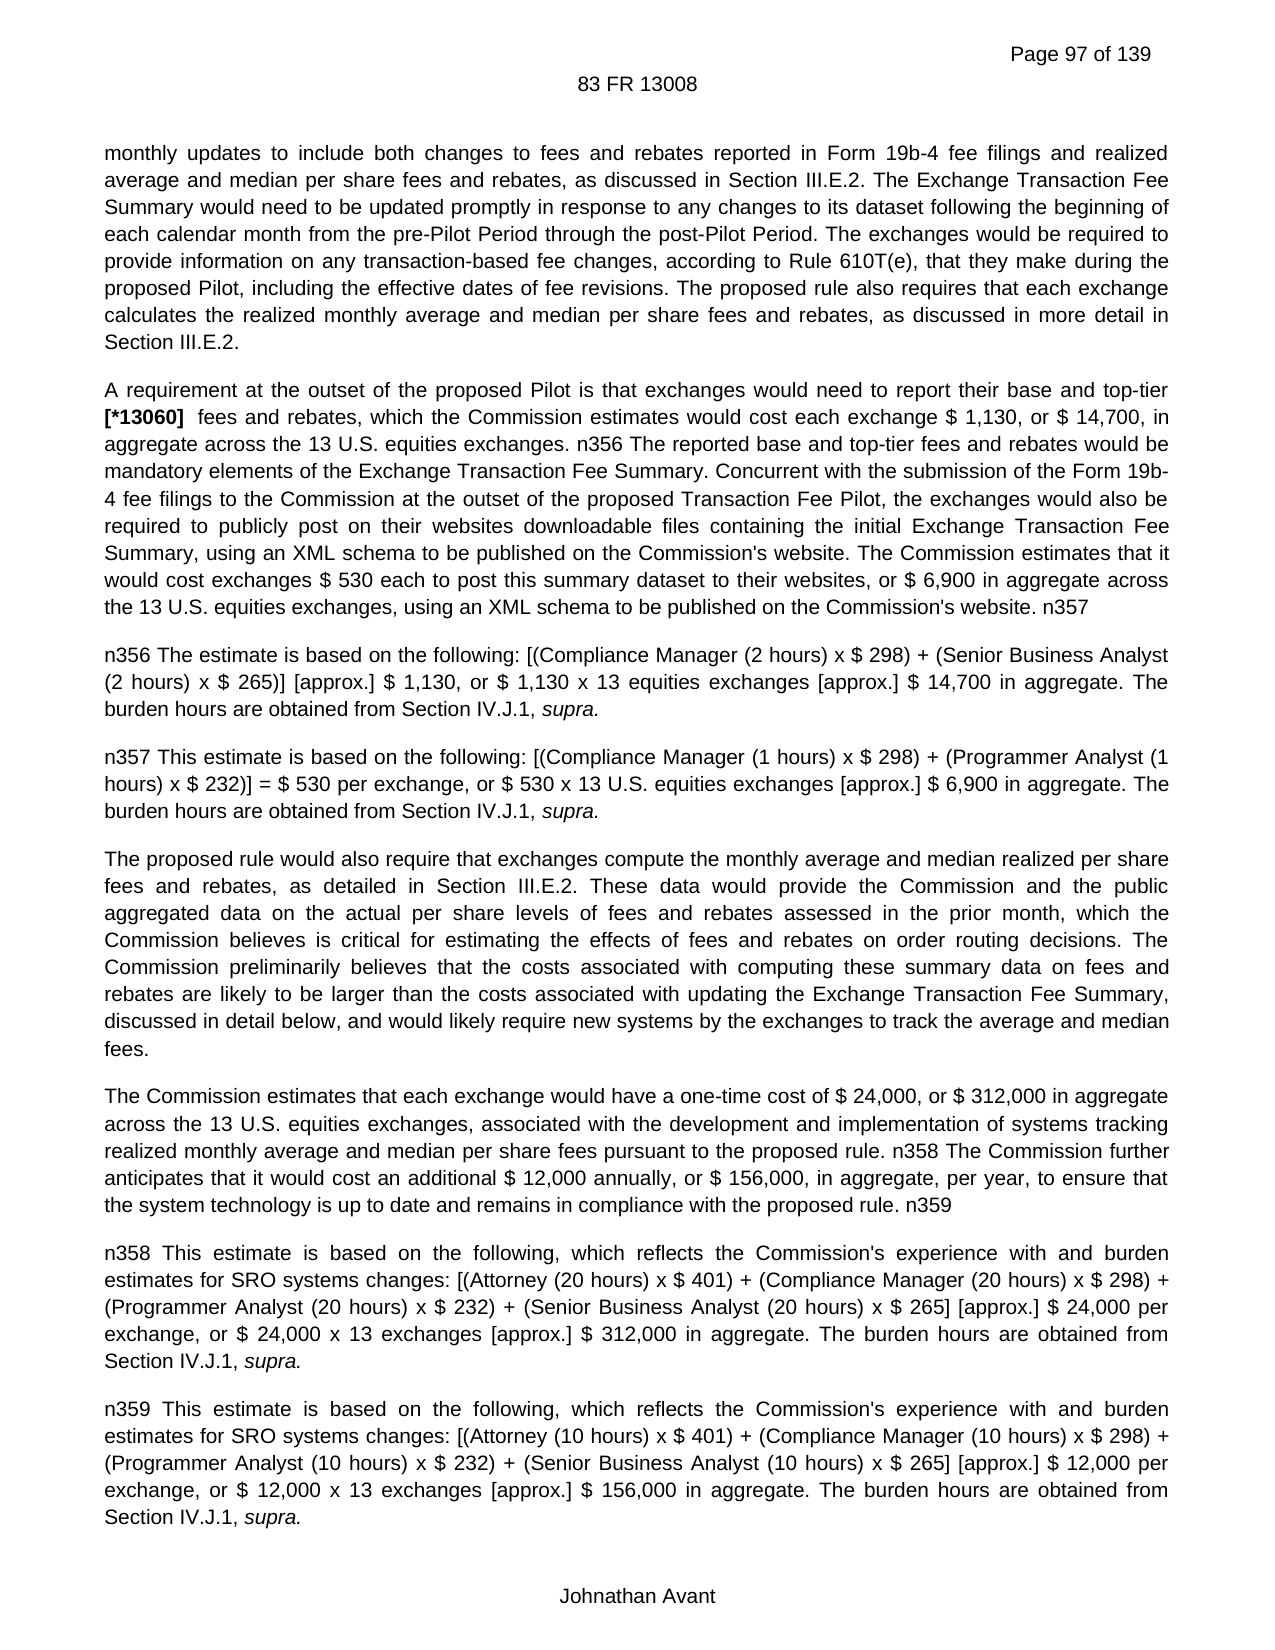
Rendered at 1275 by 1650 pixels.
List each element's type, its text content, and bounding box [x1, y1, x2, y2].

text n359 This estimate is based on the following, which reflects the Commission's experience with and burden estimates for SRO systems changes: [(Attorney (10 hours) x $ 401) + (Compliance Manager (10 hours) x $ 298) + (Programmer Analyst (10 hours) x $ 232) + (Senior Business Analyst (10 hours) x $ 265] [approx.] $ 12,000 per exchange, or $ 12,000 x 13 exchanges [approx.] $ 156,000 in aggregate. The burden hours are obtained from Section IV.J.1, supra. [104, 1394, 1171, 1529]
text n356 The estimate is based on the following: [(Compliance Manager (2 hours) x $ 298) + (Senior Business Analyst (2 hours) x $ 265)] [approx.] $ 1,130, or $ 1,130 x 13 equities exchanges [approx.] $ 14,700 in aggregate. The burden hours are obtained from Section IV.J.1, supra. [104, 639, 1171, 721]
text n357 This estimate is based on the following: [(Compliance Manager (1 hours) x $ 298) + (Programmer Analyst (1 hours) x $ 232)] = $ 530 per exchange, or $ 530 x 13 U.S. equities exchanges [approx.] $ 6,900 in aggregate. The burden hours are obtained from Section IV.J.1, supra. [104, 742, 1171, 823]
text The proposed rule would also require that exchanges compute the monthly average and median realized per share fees and rebates, as detailed in Section III.E.2. These data would provide the Commission and the public aggregated data on the actual per share levels of fees and rebates assessed in the prior month, which the Commission believes is critical for estimating the effects of fees and rebates on order routing decisions. The Commission preliminarily believes that the costs associated with computing these summary data on fees and rebates are likely to be larger than the costs associated with updating the Exchange Transaction Fee Summary, discussed in detail below, and would likely require new systems by the exchanges to track the average and median fees. [104, 844, 1171, 1060]
text A requirement at the outset of the proposed Pilot is that exchanges would need to report their base and top-tier [*13060] fees and rebates, which the Commission estimates would cost each exchange $ 1,130, or $ 14,700, in aggregate across the 13 U.S. equities exchanges. n356 The reported base and top-tier fees and rebates would be mandatory elements of the Exchange Transaction Fee Summary. Concurrent with the submission of the Form 19b-4 fee filings to the Commission at the outset of the proposed Transaction Fee Pilot, the exchanges would also be required to publicly post on their websites downloadable files containing the initial Exchange Transaction Fee Summary, using an XML schema to be published on the Commission's website. The Commission estimates that it would cost exchanges $ 530 each to post this summary dataset to their websites, or $ 6,900 in aggregate across the 13 U.S. equities exchanges, using an XML schema to be published on the Commission's website. n357 [104, 375, 1171, 619]
text The Commission estimates that each exchange would have a one-time cost of $ 24,000, or $ 312,000 in aggregate across the 13 U.S. equities exchanges, associated with the development and implementation of systems tracking realized monthly average and median per share fees pursuant to the proposed rule. n358 The Commission further anticipates that it would cost an additional $ 12,000 annually, or $ 156,000, in aggregate, per year, to ensure that the system technology is up to date and remains in compliance with the proposed rule. n359 [104, 1081, 1171, 1217]
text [104, 137, 1171, 354]
text n358 This estimate is based on the following, which reflects the Commission's experience with and burden estimates for SRO systems changes: [(Attorney (20 hours) x $ 401) + (Compliance Manager (20 hours) x $ 298) + (Programmer Analyst (20 hours) x $ 232) + (Senior Business Analyst (20 hours) x $ 265] [approx.] $ 24,000 per exchange, or $ 24,000 x 13 exchanges [approx.] $ 312,000 in aggregate. The burden hours are obtained from Section IV.J.1, supra. [104, 1237, 1171, 1373]
